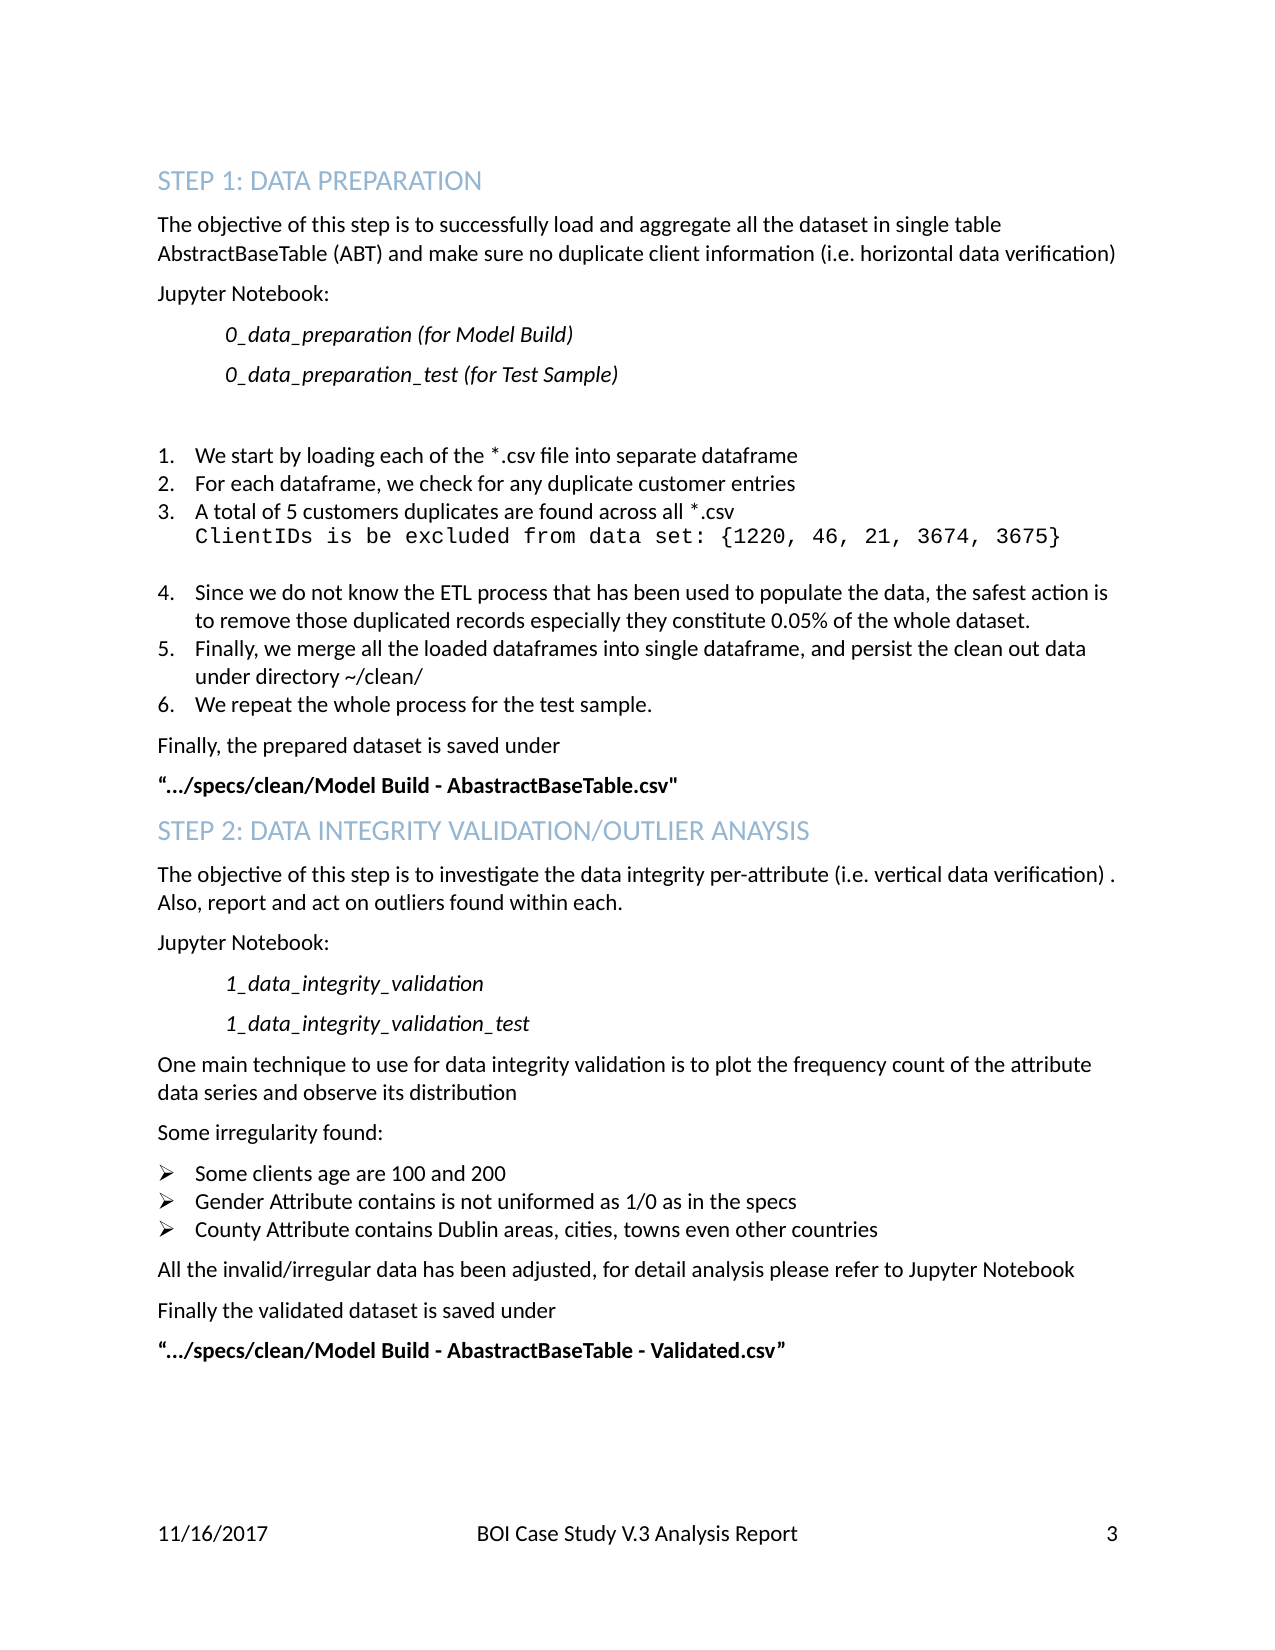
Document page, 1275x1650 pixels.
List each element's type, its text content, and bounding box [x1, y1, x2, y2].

text Jupyter Notebook: [157, 279, 1117, 307]
subtitle “.../specs/clean/Model Build - AbastractBaseTable.csv" [157, 771, 1117, 799]
text One main technique to use for data integrity validation is to plot the frequency count of the attribute data series and observe its distribution [157, 1050, 1117, 1106]
text The objective of this step is to successfully load and aggregate all the dataset in single table AbstractBaseTable (ABT) and make sure no duplicate client information (i.e. horizontal data verification) [157, 211, 1117, 267]
text 0_data_preparation (for Model Build) [157, 320, 1117, 348]
list Gender Attribute contains is not uniformed as 1/0 as in the specs [157, 1187, 1117, 1215]
subtitle Step 2: Data Integrity VAlidation/Outlier Anaysis [157, 812, 1117, 847]
list For each dataframe, we check for any duplicate customer entries [157, 469, 1117, 497]
text 0_data_preparation_test (for Test Sample) [157, 360, 1117, 388]
text All the invalid/irregular data has been adjusted, for detail analysis please refer to Jupyter Notebook [157, 1256, 1117, 1284]
text The objective of this step is to investigate the data integrity per-attribute (i.e. vertical data verification) . Also, report and act on outliers found within each. [157, 860, 1117, 916]
text Some irregularity found: [157, 1118, 1117, 1147]
subtitle Step 1: Data Preparation [157, 162, 1117, 198]
text 1_data_integrity_validation [157, 969, 1117, 997]
text “.../specs/clean/Model Build - AbastractBaseTable - Validated.csv” [157, 1337, 1117, 1365]
text Finally, the prepared dataset is saved under [157, 731, 1117, 759]
list Finally, we merge all the loaded dataframes into single dataframe, and persist the clean out data under directory ~/clean/ [157, 634, 1117, 690]
list We repeat the whole process for the test sample. [157, 690, 1117, 718]
text Jupyter Notebook: [157, 928, 1117, 956]
text Finally the validated dataset is saved under [157, 1296, 1117, 1324]
list Since we do not know the ETL process that has been used to populate the data, the safest action is to remove those duplicated records especially they constitute 0.05% of the whole dataset. [157, 578, 1117, 634]
list ClientIDs is be excluded from data set: {1220, 46, 21, 3674, 3675} [195, 525, 1125, 550]
list We start by loading each of the *.csv file into separate dataframe [157, 441, 1117, 469]
list Some clients age are 100 and 200 [157, 1159, 1117, 1187]
list County Attribute contains Dublin areas, cities, towns even other countries [157, 1215, 1117, 1243]
list A total of 5 customers duplicates are found across all *.csv [157, 497, 1117, 525]
text 1_data_integrity_validation_test [157, 1009, 1117, 1037]
